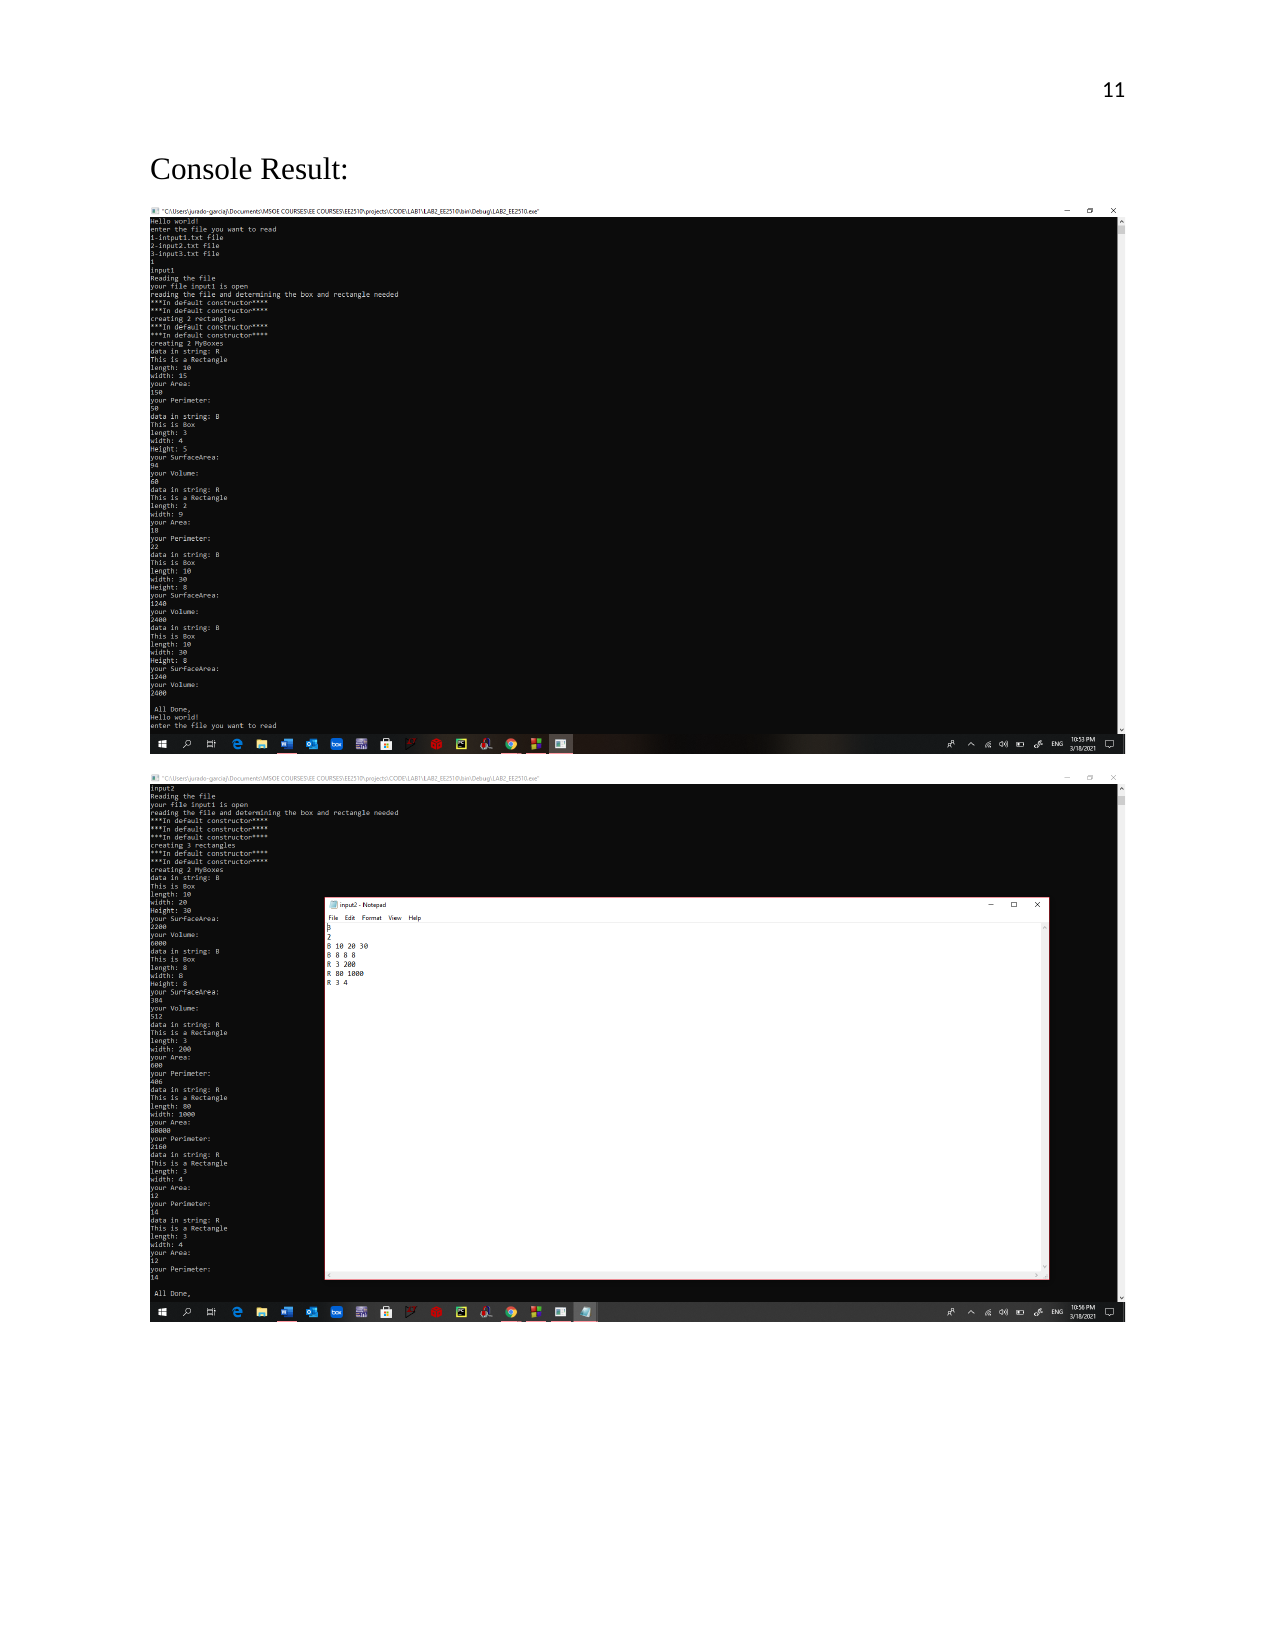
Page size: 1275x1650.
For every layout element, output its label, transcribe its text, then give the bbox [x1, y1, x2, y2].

picture [150, 205, 1125, 754]
picture [150, 772, 1125, 1322]
text Console Result: [150, 150, 1125, 186]
